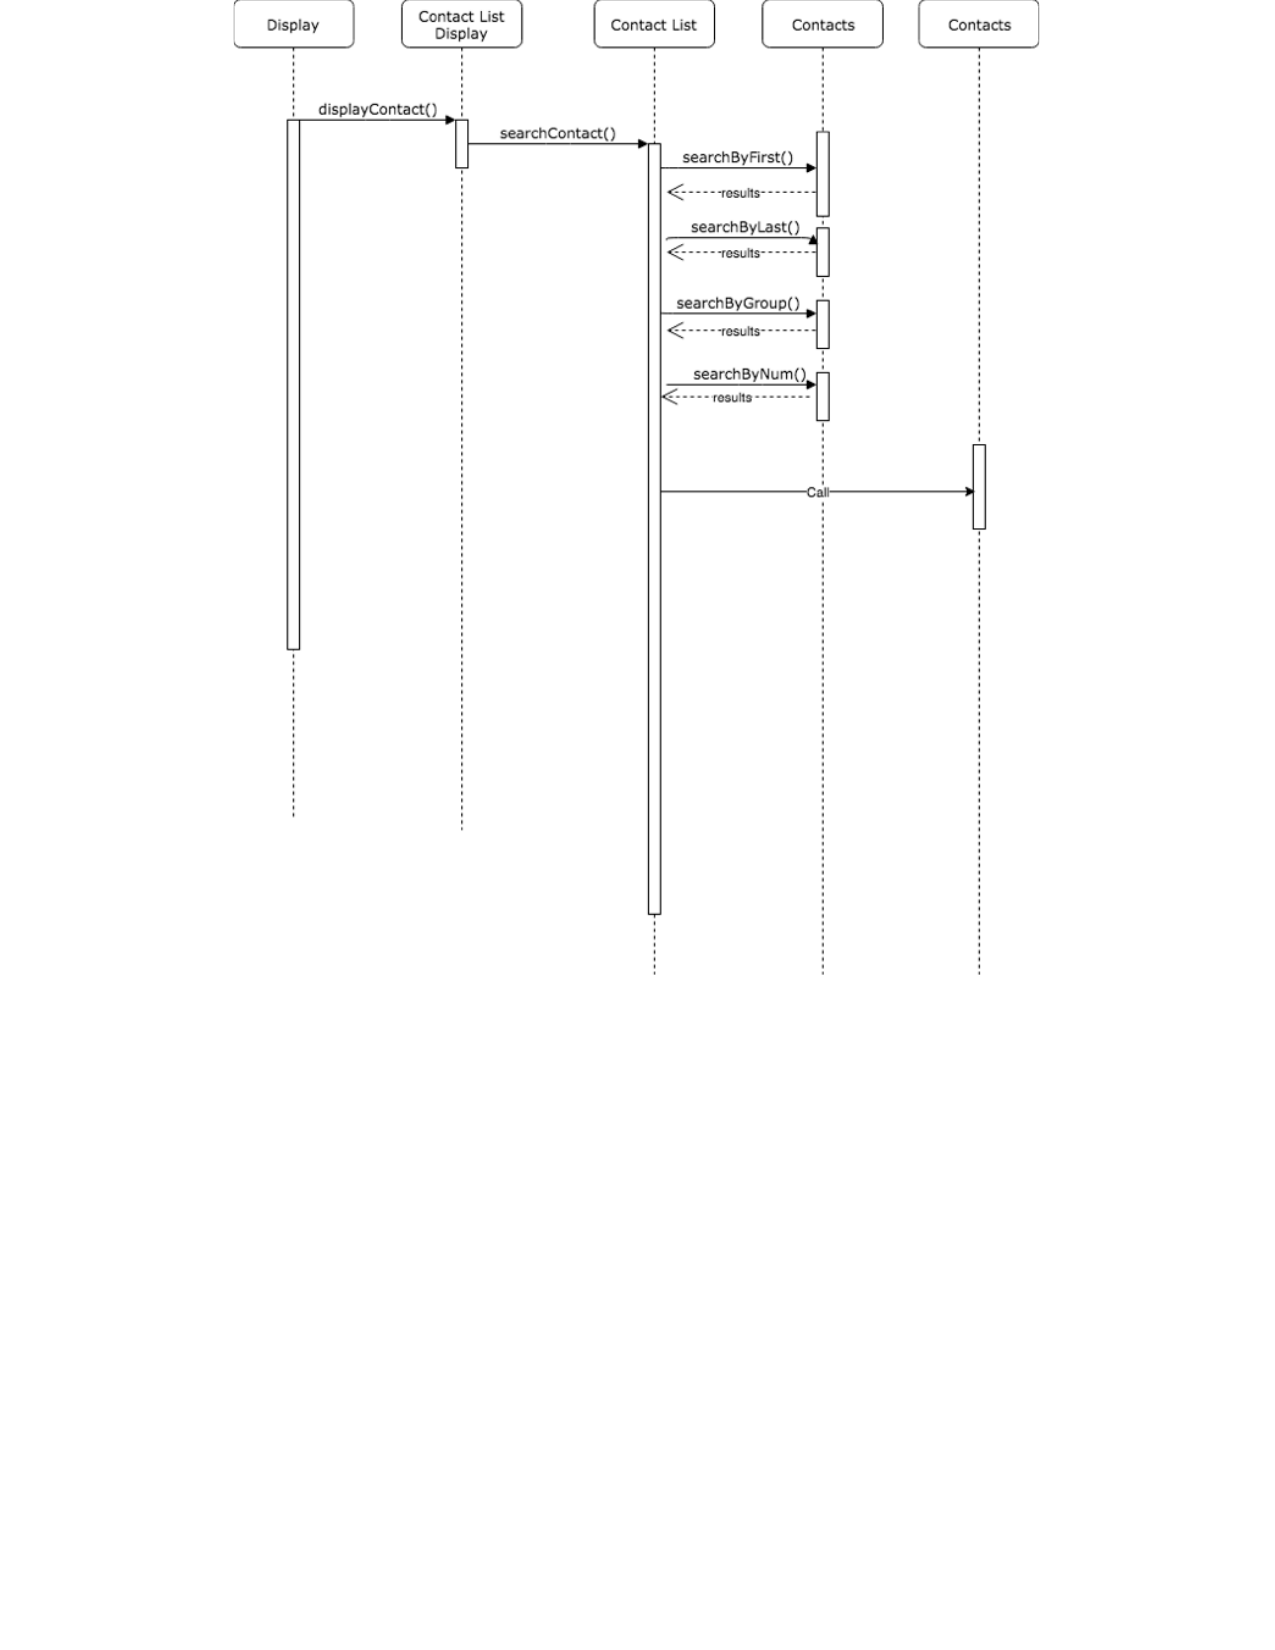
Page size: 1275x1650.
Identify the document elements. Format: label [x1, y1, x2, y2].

picture [233, 0, 1040, 975]
